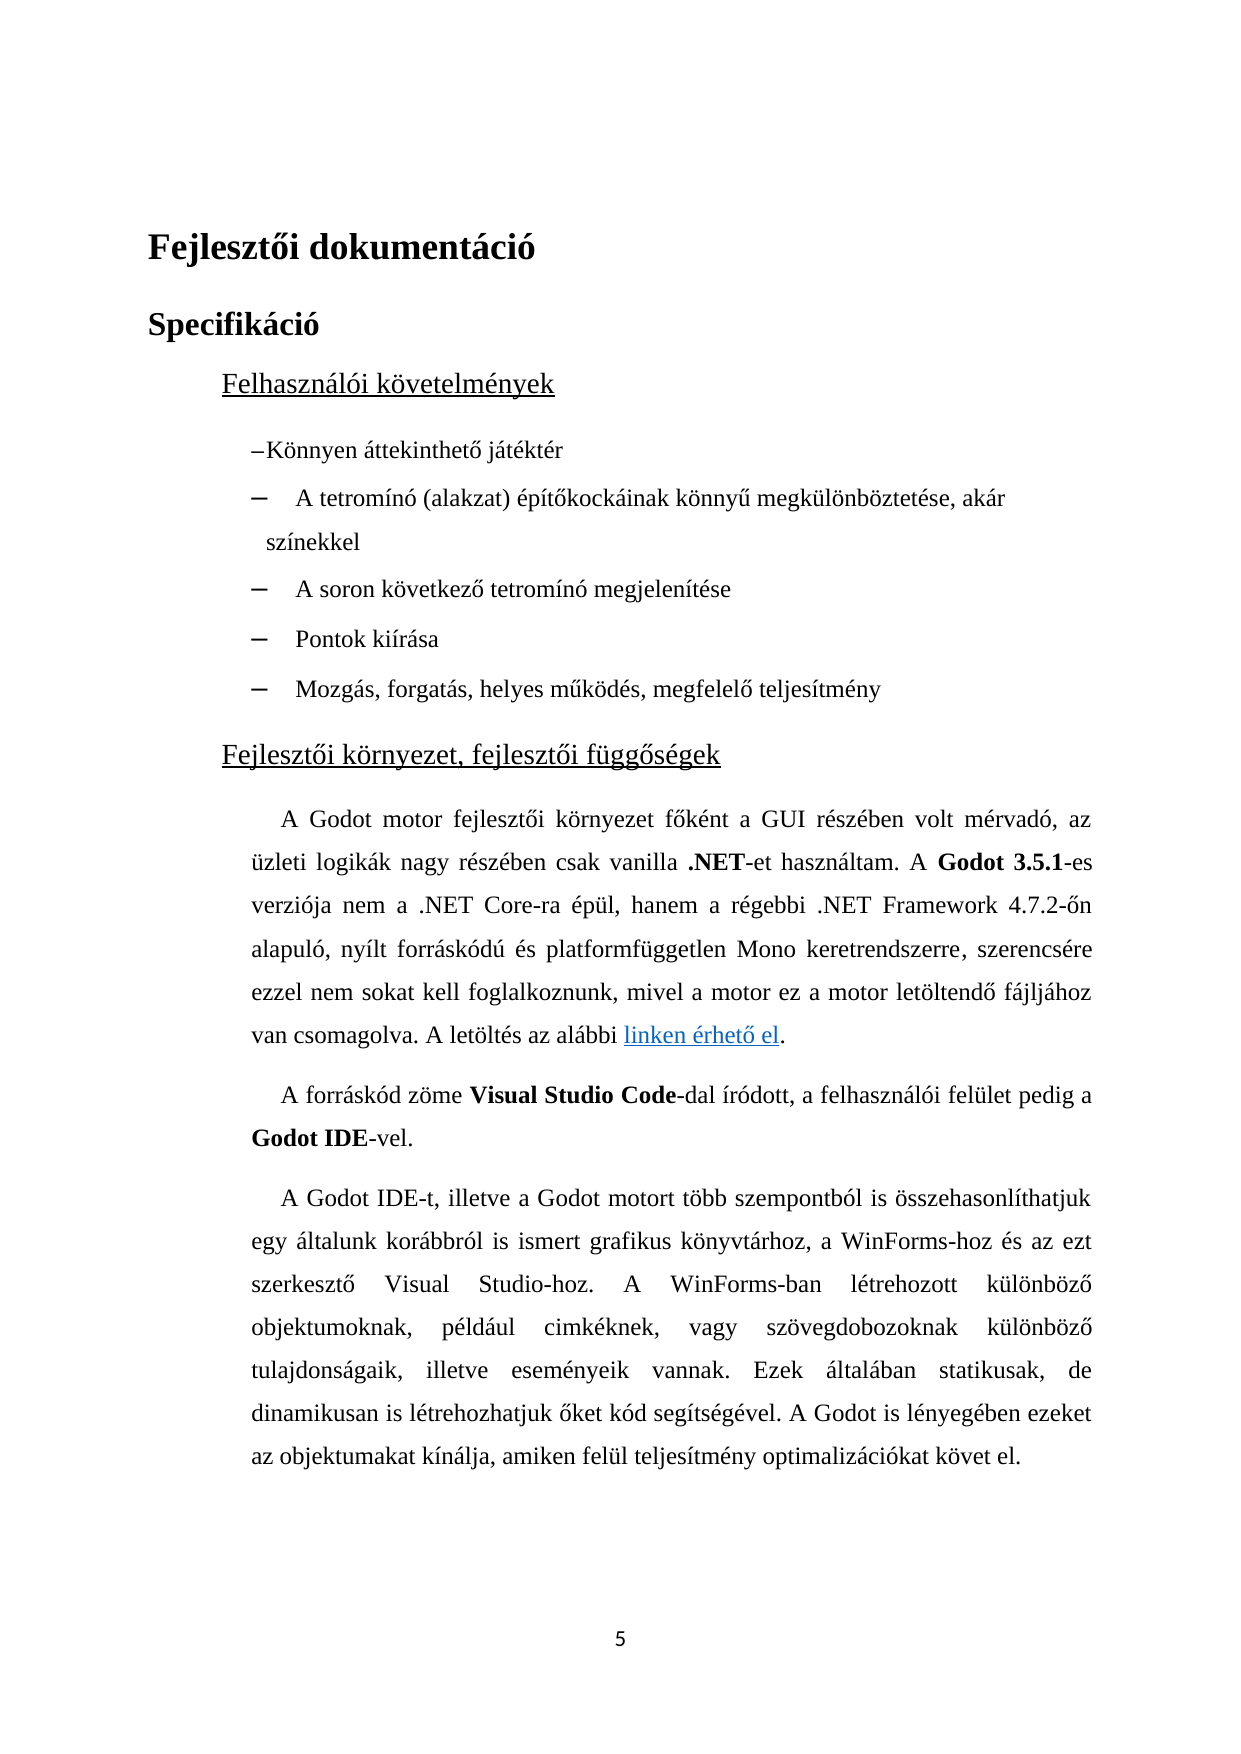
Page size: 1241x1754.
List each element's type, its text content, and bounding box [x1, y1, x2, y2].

list Mozgás, forgatás, helyes működés, megfelelő teljesítmény [251, 670, 1093, 704]
subtitle Specifikáció [148, 304, 1093, 342]
text Fejlesztői környezet, fejlesztői függőségek [148, 737, 1093, 771]
subtitle Fejlesztői dokumentáció [148, 224, 1093, 267]
list Pontok kiírása [251, 620, 1093, 653]
list A tetromínó (alakzat) építőkockáinak könnyű megkülönböztetése, akár színekkel [251, 479, 1093, 555]
list Könnyen áttekinthető játéktér [251, 436, 1093, 464]
text A forráskód zöme Visual Studio Code-dal íródott, a felhasználói felület pedig a Godot IDE-vel. [251, 1080, 1093, 1152]
text Felhasználói követelmények [148, 366, 1093, 400]
text A Godot motor fejlesztői környezet főként a GUI részében volt mérvadó, az üzleti logikák nagy részében csak vanilla .NET-et használtam. A Godot 3.5.1-es verziója nem a .NET Core-ra épül, hanem a régebbi .NET Framework 4.7.2-őn alapuló, nyílt forráskódú és platformfüggetlen Mono keretrendszerre, szerencsére ezzel nem sokat kell foglalkoznunk, mivel a motor ez a motor letöltendő fájljához van csomagolva. A letöltés az alábbi linken érhető el. [251, 804, 1093, 1049]
list A soron következő tetromínó megjelenítése [251, 570, 1093, 603]
